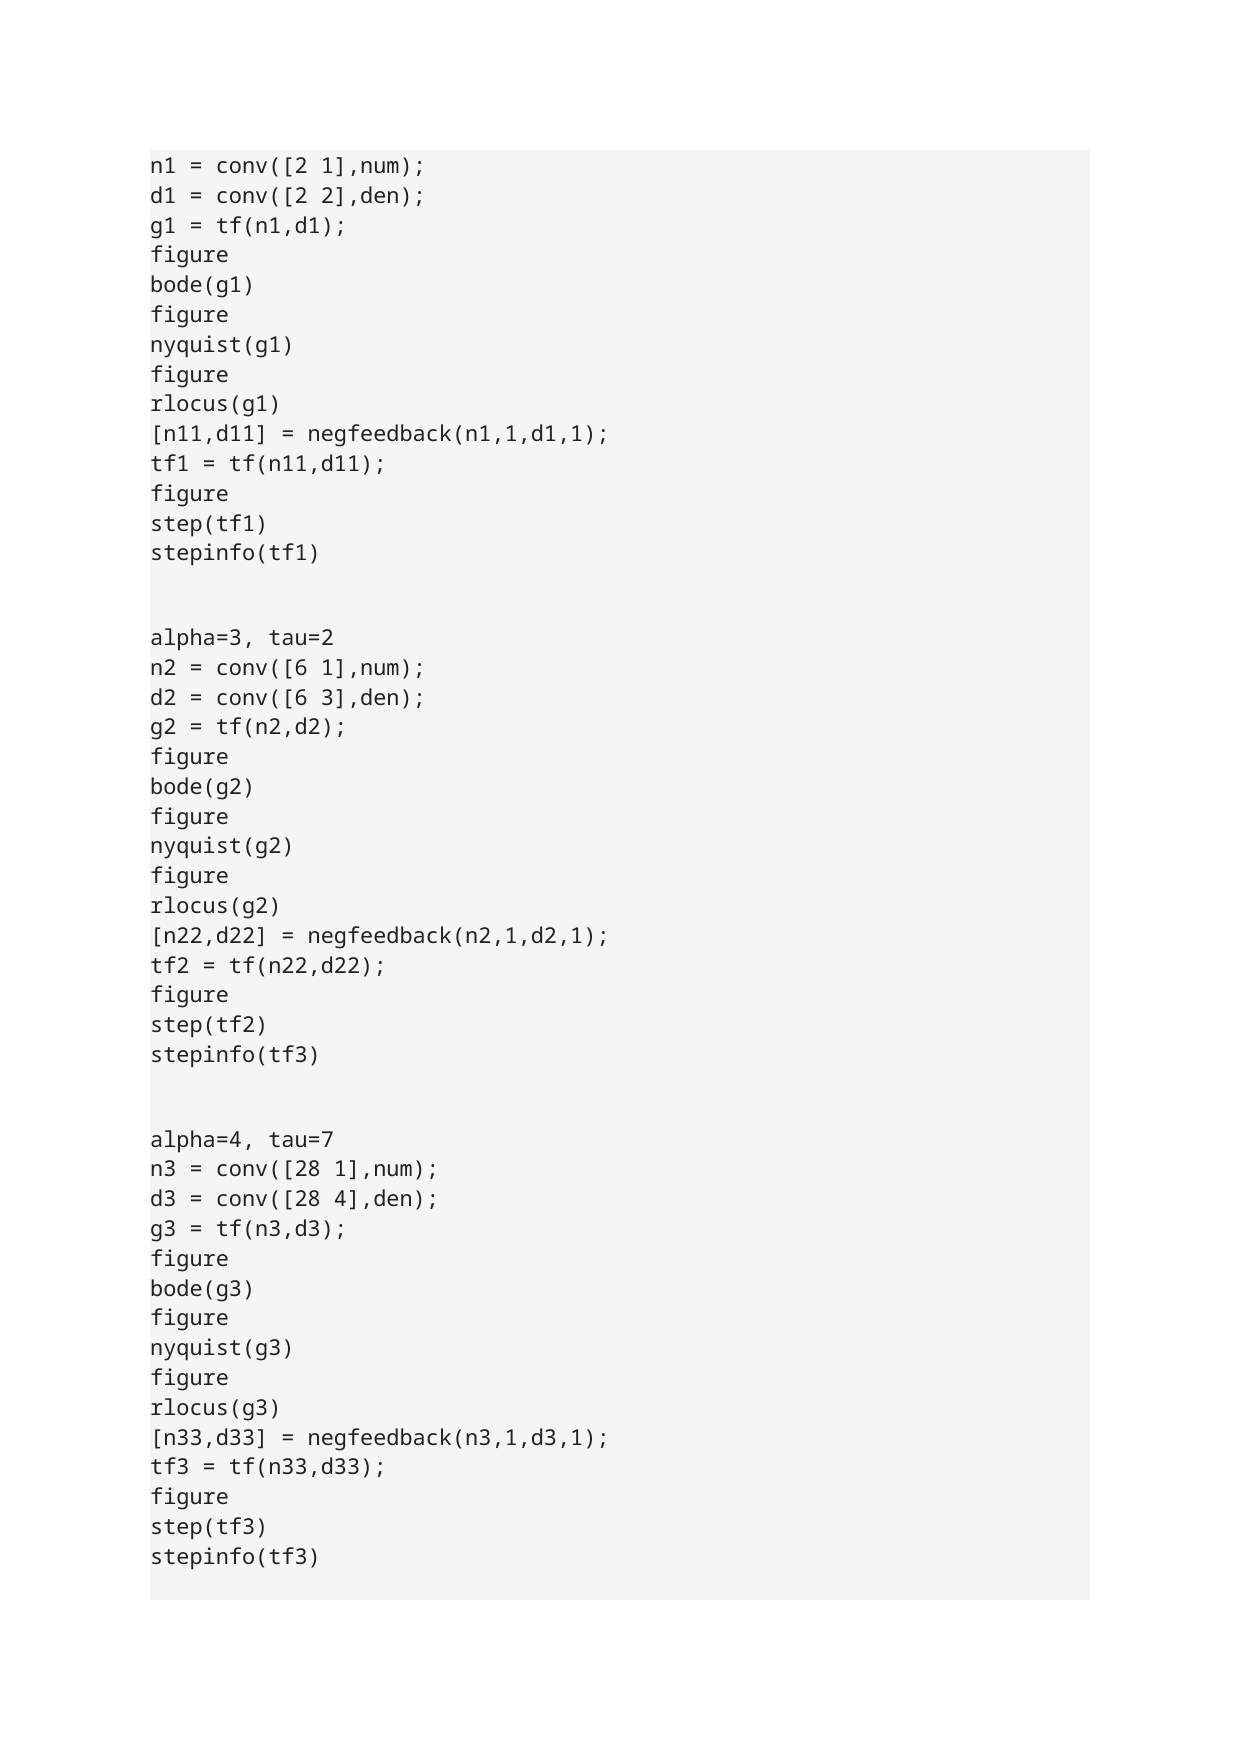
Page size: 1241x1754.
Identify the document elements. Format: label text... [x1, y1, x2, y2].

text figure [150, 478, 1090, 507]
text rlocus(g2) [150, 890, 1090, 920]
text bode(g3) [150, 1272, 1090, 1302]
text stepinfo(tf1) [150, 537, 1090, 567]
text nyquist(g3) [150, 1332, 1090, 1362]
text d1 = conv([2 2],den); [150, 180, 1090, 209]
text figure [150, 239, 1090, 269]
text g2 = tf(n2,d2); [150, 711, 1090, 741]
text bode(g1) [150, 269, 1090, 299]
text n3 = conv([28 1],num); [150, 1153, 1090, 1183]
text figure [150, 1481, 1090, 1511]
text figure [150, 358, 1090, 388]
text [n33,d33] = negfeedback(n3,1,d3,1); [150, 1421, 1090, 1451]
text tf3 = tf(n33,d33); [150, 1451, 1090, 1481]
text d2 = conv([6 3],den); [150, 681, 1090, 711]
text alpha=4, tau=7 [150, 1123, 1090, 1153]
text figure [150, 299, 1090, 329]
text nyquist(g2) [150, 830, 1090, 860]
text tf1 = tf(n11,d11); [150, 448, 1090, 478]
text stepinfo(tf3) [150, 1541, 1090, 1570]
text g3 = tf(n3,d3); [150, 1213, 1090, 1243]
text d3 = conv([28 4],den); [150, 1183, 1090, 1213]
text alpha=3, tau=2 [150, 622, 1090, 652]
text figure [150, 1302, 1090, 1332]
text bode(g2) [150, 771, 1090, 801]
text n2 = conv([6 1],num); [150, 652, 1090, 681]
text figure [150, 1362, 1090, 1392]
text [n11,d11] = negfeedback(n1,1,d1,1); [150, 418, 1090, 448]
text figure [150, 860, 1090, 890]
text step(tf3) [150, 1511, 1090, 1541]
text rlocus(g3) [150, 1392, 1090, 1421]
text stepinfo(tf3) [150, 1039, 1090, 1069]
text n1 = conv([2 1],num); [150, 150, 1090, 180]
text figure [150, 801, 1090, 830]
text nyquist(g1) [150, 329, 1090, 358]
text figure [150, 979, 1090, 1009]
text rlocus(g1) [150, 388, 1090, 418]
text figure [150, 1243, 1090, 1272]
text tf2 = tf(n22,d22); [150, 949, 1090, 979]
text figure [150, 741, 1090, 771]
text [n22,d22] = negfeedback(n2,1,d2,1); [150, 920, 1090, 949]
text step(tf1) [150, 507, 1090, 537]
text g1 = tf(n1,d1); [150, 209, 1090, 239]
text step(tf2) [150, 1009, 1090, 1039]
